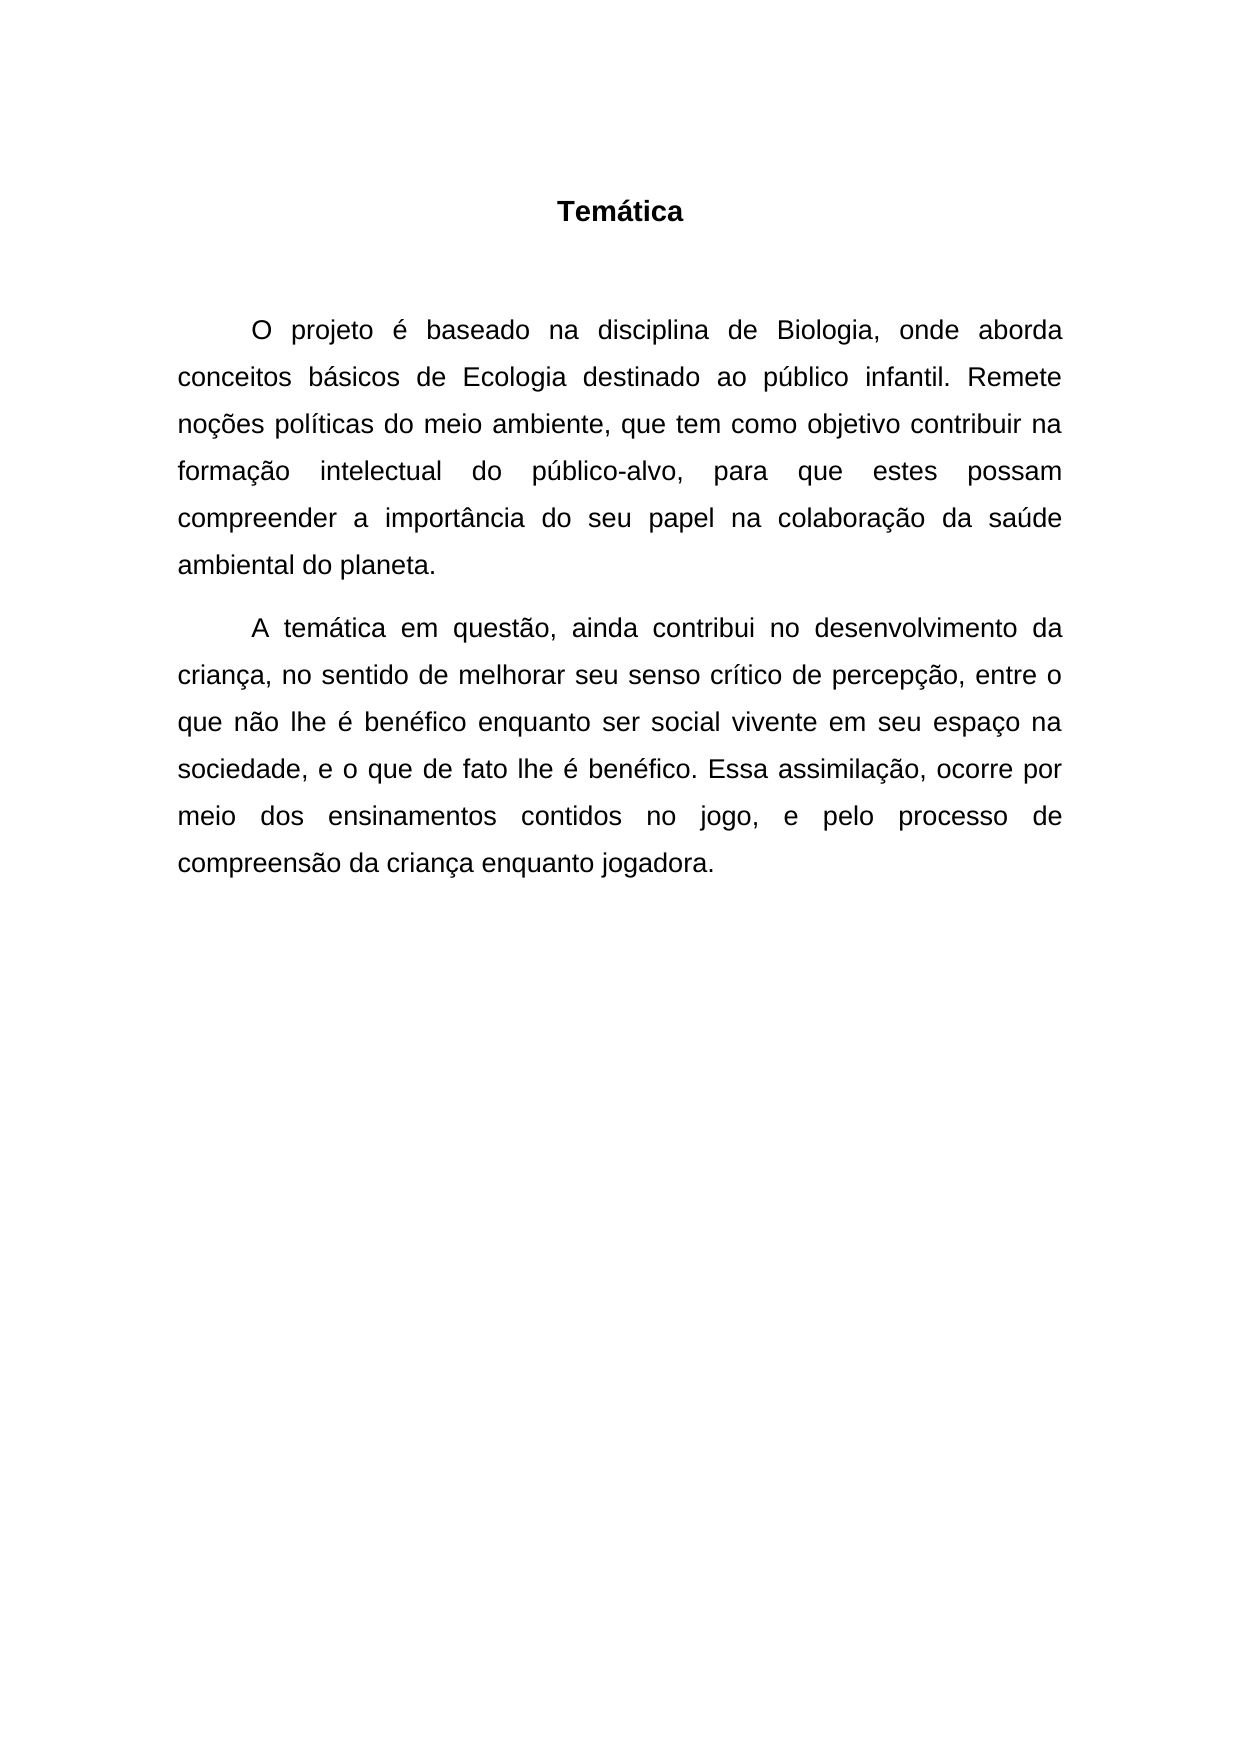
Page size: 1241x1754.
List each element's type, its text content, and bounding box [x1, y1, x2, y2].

text O projeto é baseado na disciplina de Biologia, onde aborda conceitos básicos de Ecologia destinado ao público infantil. Remete noções políticas do meio ambiente, que tem como objetivo contribuir na formação intelectual do público-alvo, para que estes possam compreender a importância do seu papel na colaboração da saúde ambiental do planeta. [177, 314, 1063, 580]
text A temática em questão, ainda contribui no desenvolvimento da criança, no sentido de melhorar seu senso crítico de percepção, entre o que não lhe é benéfico enquanto ser social vivente em seu espaço na sociedade, e o que de fato lhe é benéfico. Essa assimilação, ocorre por meio dos ensinamentos contidos no jogo, e pelo processo de compreensão da criança enquanto jogadora. [177, 612, 1063, 878]
text Temática [177, 194, 1063, 228]
